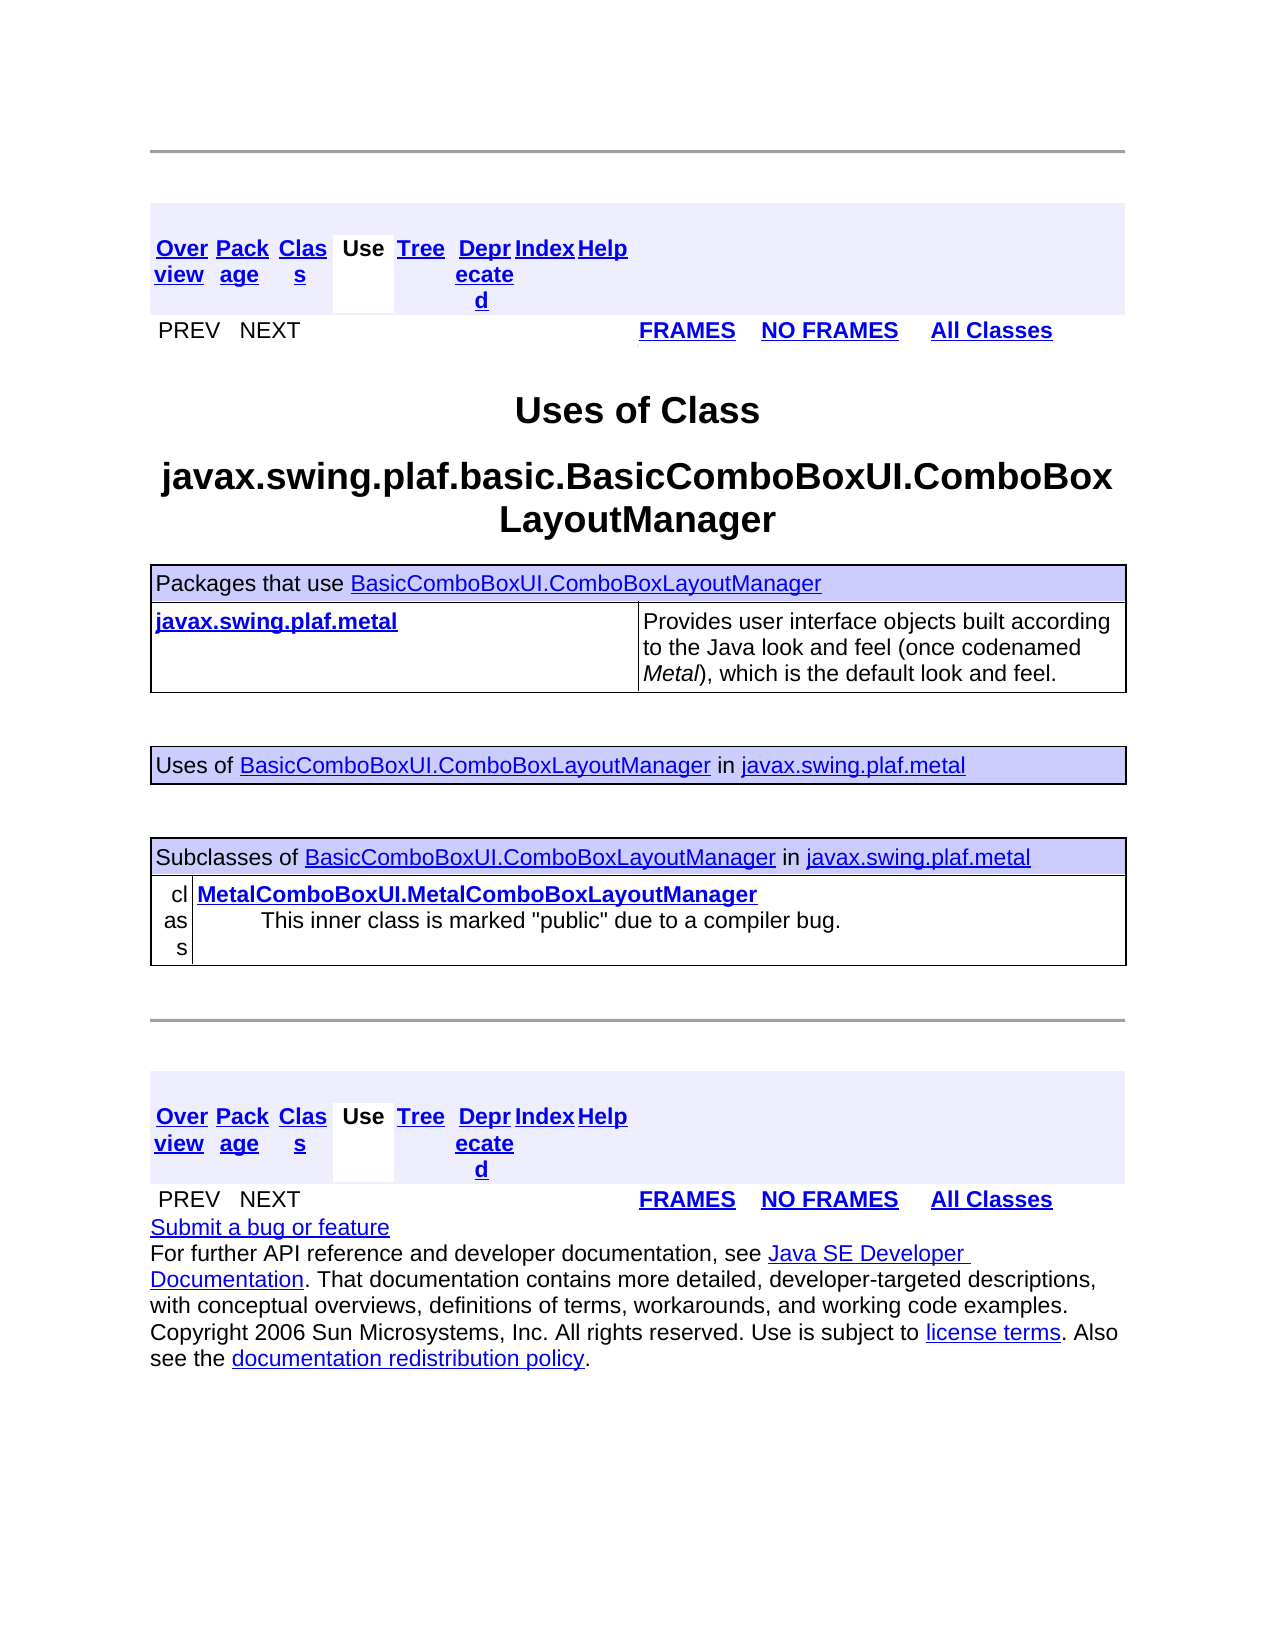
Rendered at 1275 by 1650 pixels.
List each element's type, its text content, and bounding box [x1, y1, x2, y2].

table_cell FRAMES NO FRAMES All Classes [638, 315, 1125, 345]
table_cell MetalComboBoxUI.MetalComboBoxLayoutManager This inner class is marked "public" due to a compiler bug. [193, 876, 1125, 964]
text For further API reference and developer documentation, see Java SE Developer Documentation. That documentation contains more detailed, developer-targeted descriptions, with conceptual overviews, definitions of terms, workarounds, and working code examples. [150, 1240, 1125, 1319]
table_header [150, 1071, 1125, 1184]
table_cell PREV NEXT [150, 1184, 637, 1213]
text Copyright 2006 Sun Microsystems, Inc. All rights reserved. Use is subject to license terms. Also see the documentation redistribution policy. [150, 1319, 1125, 1372]
text Submit a bug or feature [150, 1213, 1125, 1240]
table_header Subclasses of BasicComboBoxUI.ComboBoxLayoutManager in javax.swing.plaf.metal [152, 839, 1125, 874]
text Uses of Class [150, 388, 1125, 431]
table_cell class [152, 876, 192, 964]
table_cell FRAMES NO FRAMES All Classes [638, 1184, 1125, 1213]
table_cell PREV NEXT [150, 315, 637, 345]
table_header Packages that use BasicComboBoxUI.ComboBoxLayoutManager [152, 566, 1125, 601]
text javax.swing.plaf.basic.BasicComboBoxUI.ComboBoxLayoutManager [150, 454, 1125, 541]
table_header [150, 203, 1125, 315]
table_cell javax.swing.plaf.metal [152, 603, 638, 691]
table_cell Provides user interface objects built according to the Java look and feel (once codenamed Metal), which is the default look and feel. [639, 603, 1125, 691]
table_header Uses of BasicComboBoxUI.ComboBoxLayoutManager in javax.swing.plaf.metal [152, 747, 1125, 783]
